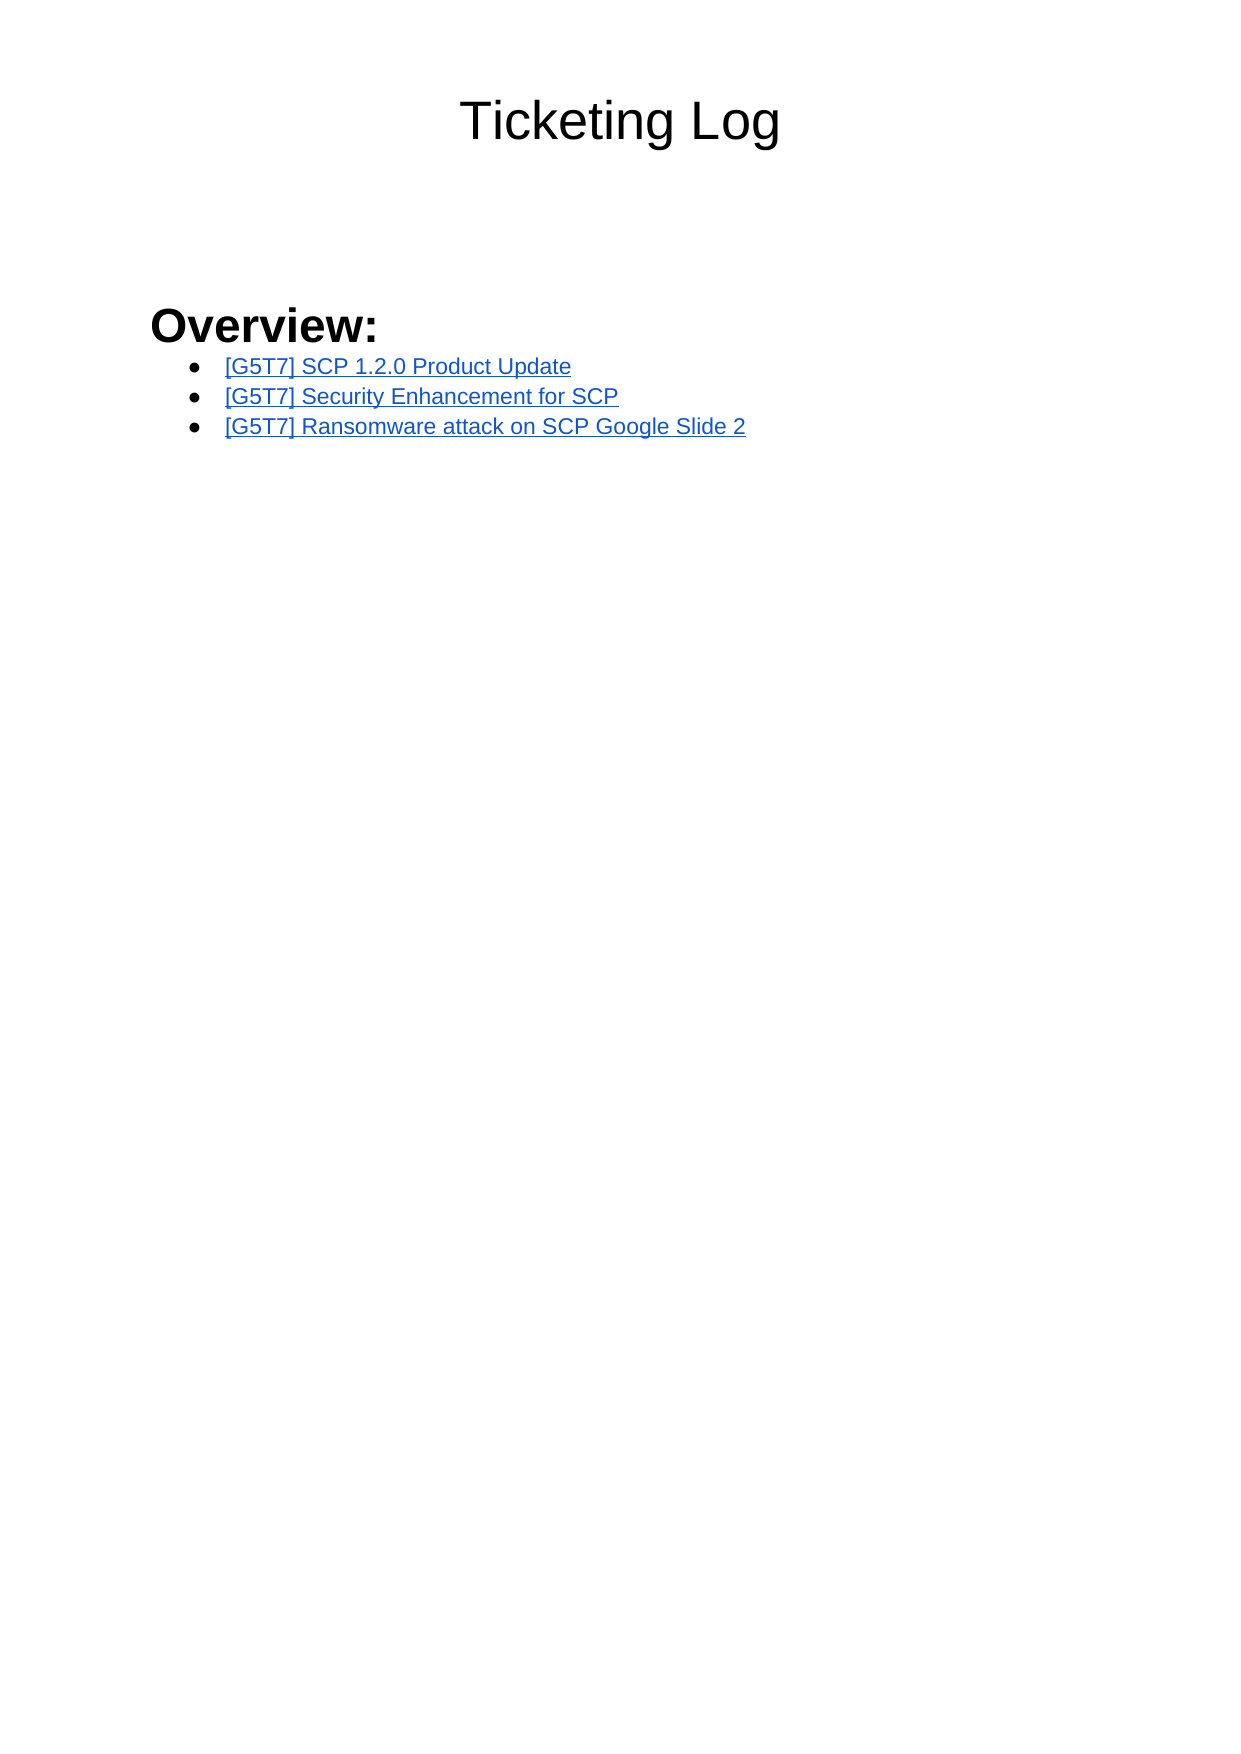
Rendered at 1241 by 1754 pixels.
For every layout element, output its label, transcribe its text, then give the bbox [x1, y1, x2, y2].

list [G5T7] SCP 1.2.0 Product Update [187, 353, 1090, 379]
title Ticketing Log [150, 88, 1090, 151]
subtitle Overview: [150, 298, 1090, 353]
list [G5T7] Ransomware attack on SCP Google Slide 2 [187, 413, 1090, 439]
list [G5T7] Security Enhancement for SCP [187, 383, 1090, 409]
